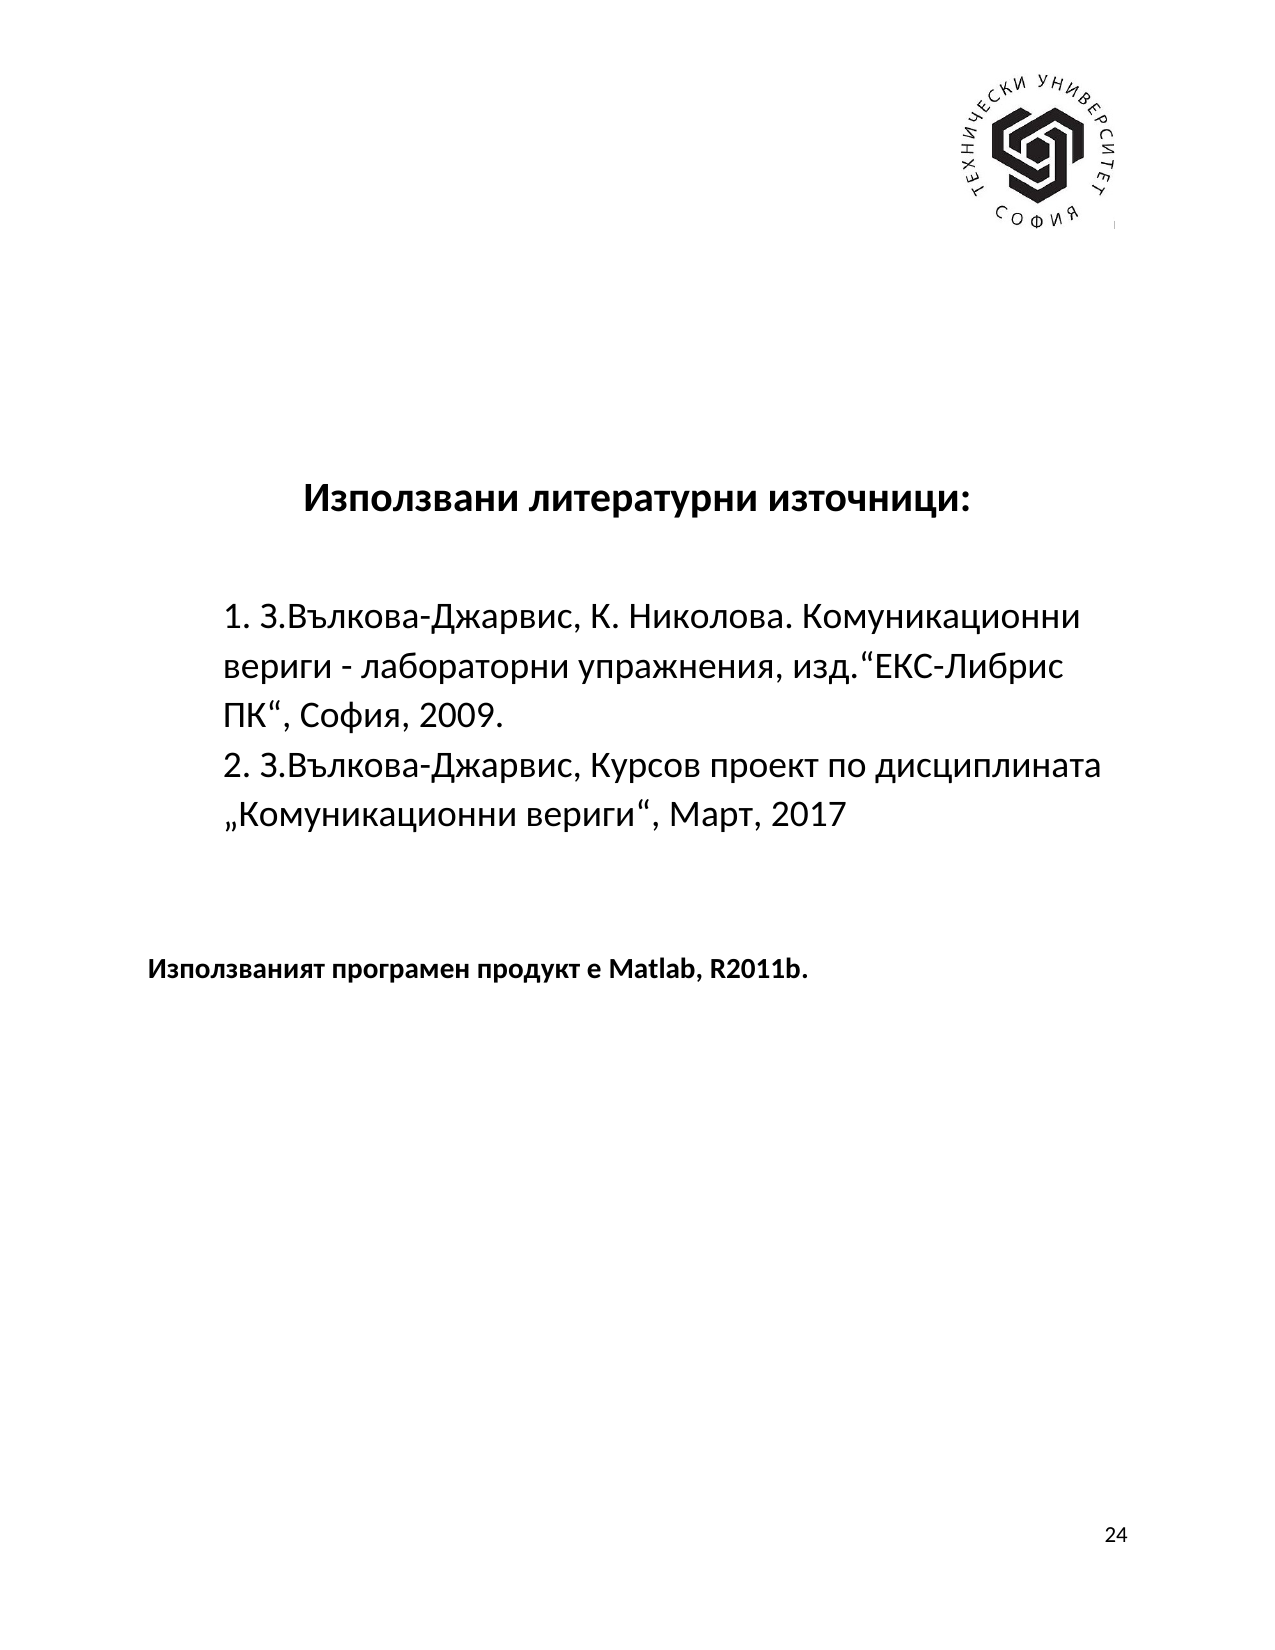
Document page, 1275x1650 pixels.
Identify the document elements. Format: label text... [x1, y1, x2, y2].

list 1. З.Вълкова-Джарвис, К. Николова. Комуникационни вериги - лабораторни упражнения, изд.“ЕКС-Либрис ПК“, София, 2009. [223, 592, 1127, 737]
text Използвани литературни източници: [148, 471, 1127, 522]
list 2. З.Вълкова-Джарвис, Курсов проект по дисциплината „Комуникационни вериги“, Март, 2017 [223, 741, 1127, 836]
text Използваният програмен продукт е Matlab, R2011b. [148, 950, 1127, 986]
picture [960, 73, 1115, 229]
